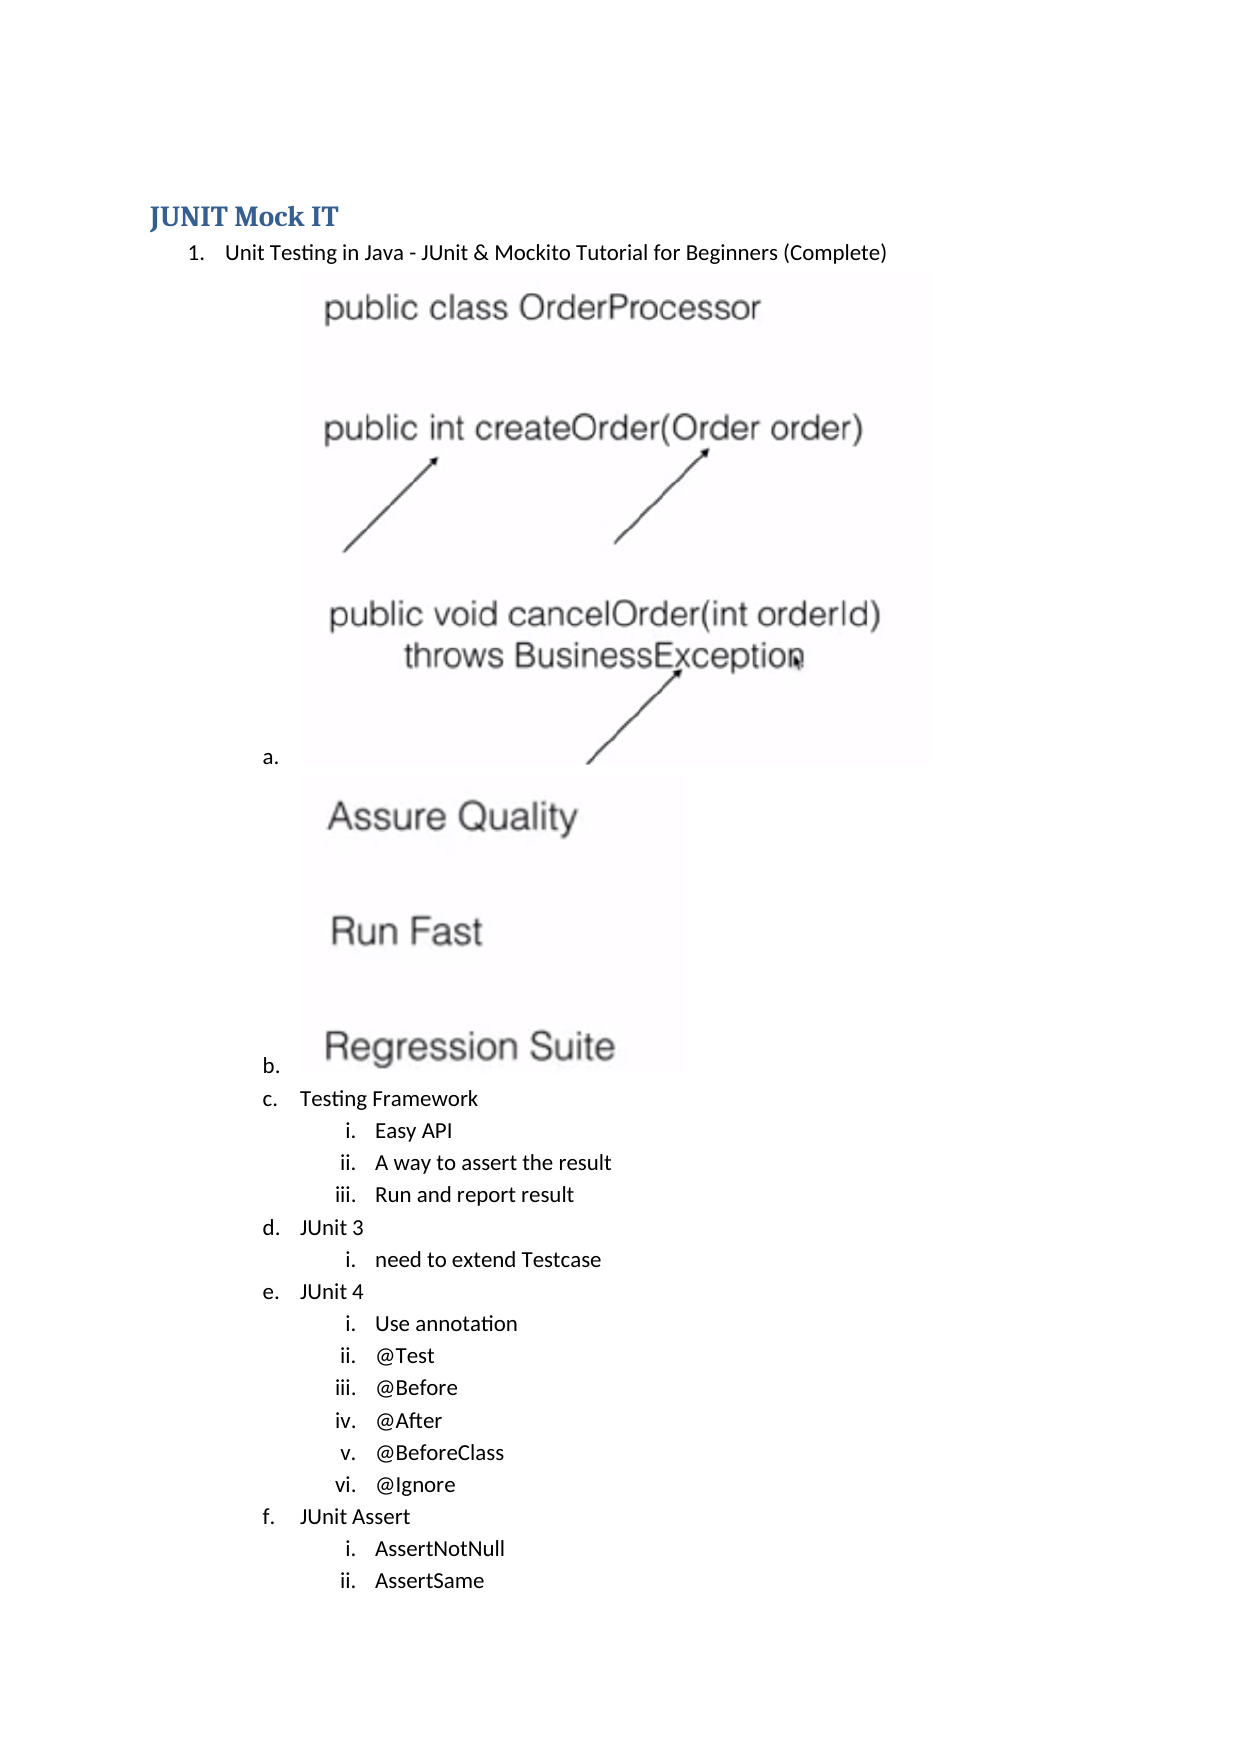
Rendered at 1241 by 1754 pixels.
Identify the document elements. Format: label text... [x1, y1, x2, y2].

list need to extend Testcase [356, 1245, 1090, 1273]
list Testing Framework [262, 1084, 1090, 1112]
list AssertSame [356, 1567, 1090, 1595]
list Run and report result [356, 1180, 1090, 1208]
picture [300, 774, 685, 1074]
list Unit Testing in Java - JUnit & Mockito Tutorial for Beginners (Complete) [187, 238, 1090, 267]
list @After [356, 1406, 1090, 1434]
picture [300, 270, 934, 765]
list JUnit Assert [262, 1502, 1090, 1530]
list AssertNotNull [356, 1534, 1090, 1562]
list Use annotation [356, 1309, 1090, 1337]
list JUnit 4 [262, 1277, 1090, 1305]
list @BeforeClass [356, 1438, 1090, 1466]
list A way to assert the result [356, 1148, 1090, 1176]
list @Test [356, 1341, 1090, 1369]
list @Ignore [356, 1470, 1090, 1498]
list Easy API [356, 1116, 1090, 1144]
subtitle JUNIT Mock IT [150, 200, 1090, 233]
list JUnit 3 [262, 1213, 1090, 1241]
list @Before [356, 1373, 1090, 1402]
